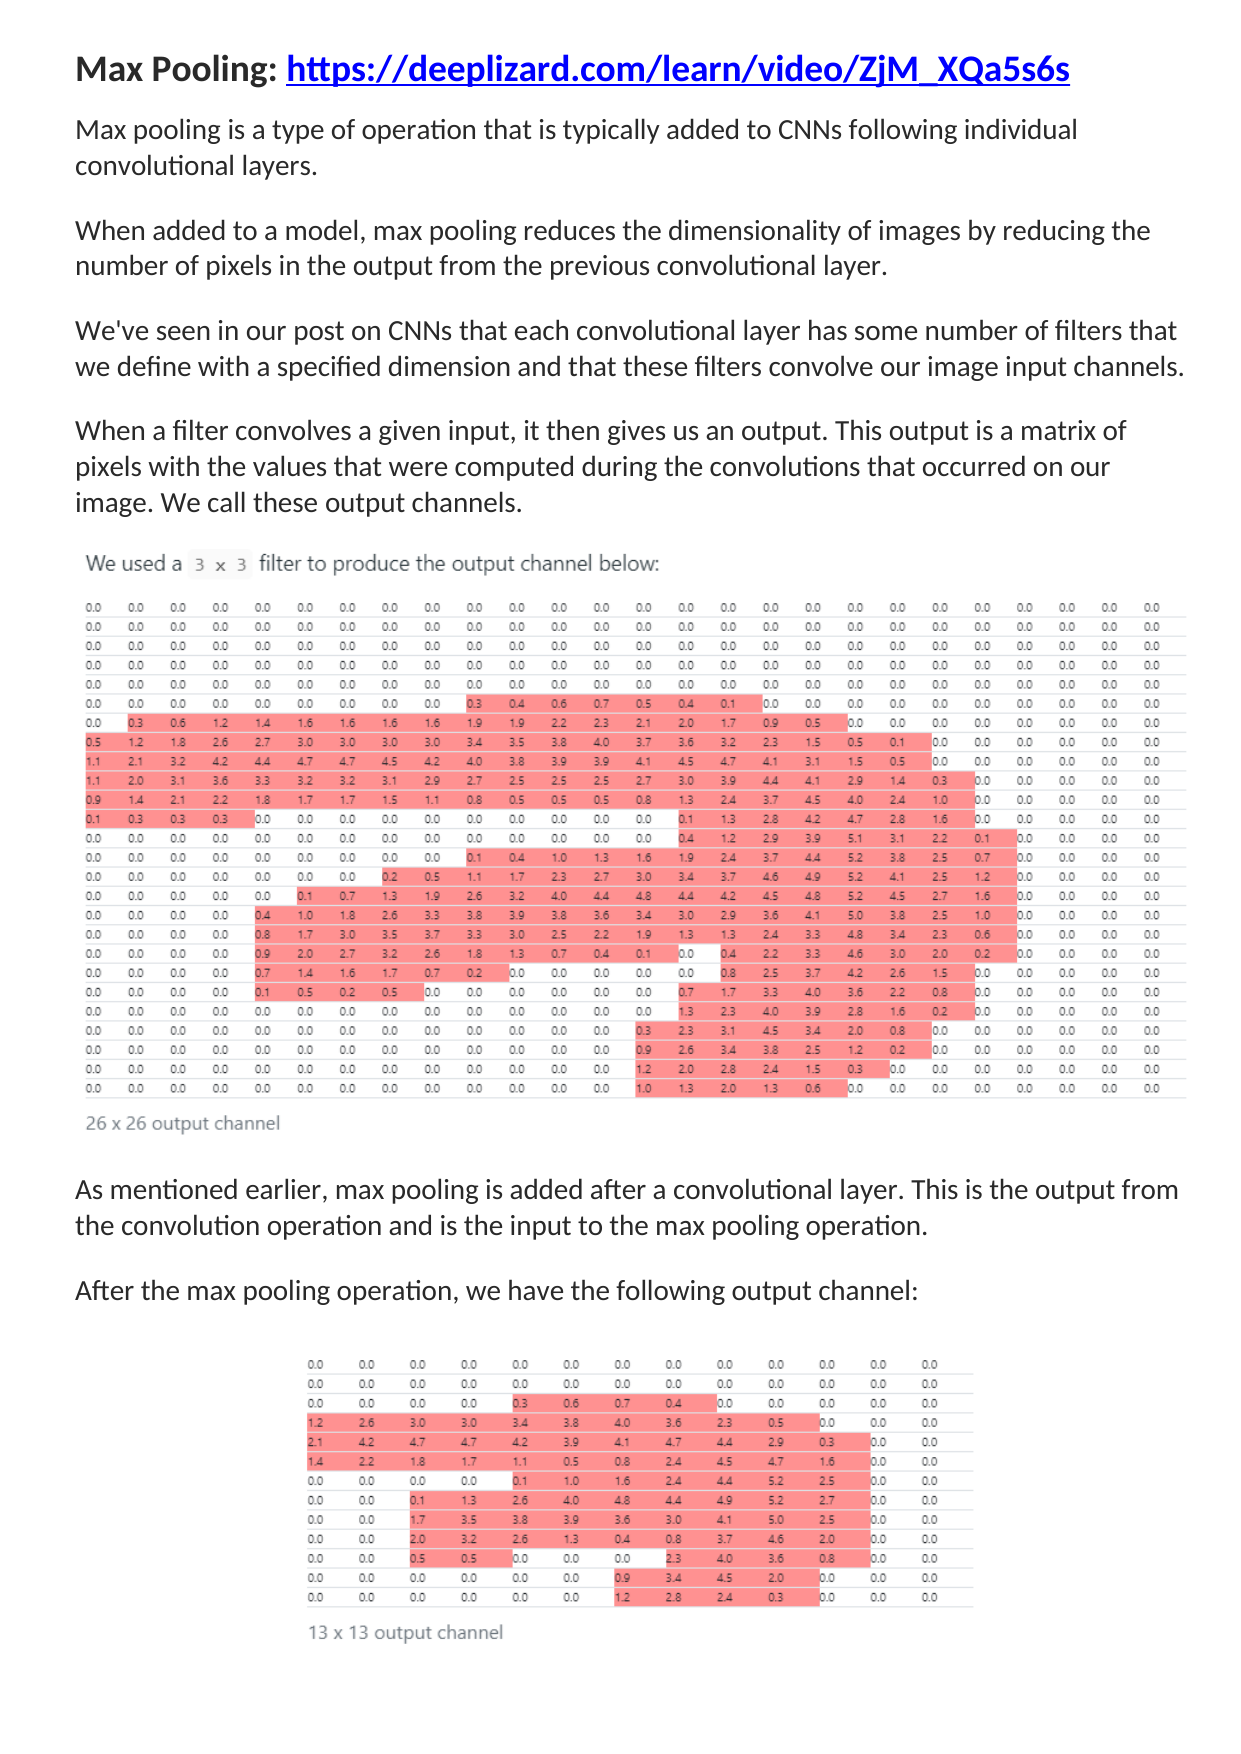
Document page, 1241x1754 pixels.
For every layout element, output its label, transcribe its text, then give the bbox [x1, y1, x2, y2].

text When a filter convolves a given input, it then gives us an output. This output is a matrix of pixels with the values that were computed during the convolutions that occurred on our image. We call these output channels. [75, 412, 1195, 519]
text Max Pooling: https://deeplizard.com/learn/video/ZjM_XQa5s6s [75, 45, 1195, 91]
text Max pooling is a type of operation that is typically added to CNNs following individual convolutional layers. [75, 111, 1195, 182]
picture [75, 548, 1196, 1143]
text As mentioned earlier, max pooling is added after a convolutional layer. This is the output from the convolution operation and is the input to the max pooling operation. [75, 1171, 1195, 1243]
text When added to a model, max pooling reduces the dimensionality of images by reducing the number of pixels in the output from the previous convolutional layer. [75, 212, 1195, 283]
text We've seen in our post on CNNs that each convolutional layer has some number of filters that we define with a specified dimension and that these filters convolve our image input channels. [75, 312, 1195, 383]
picture [75, 1336, 1196, 1673]
text After the max pooling operation, we have the following output channel: [75, 1272, 1195, 1307]
